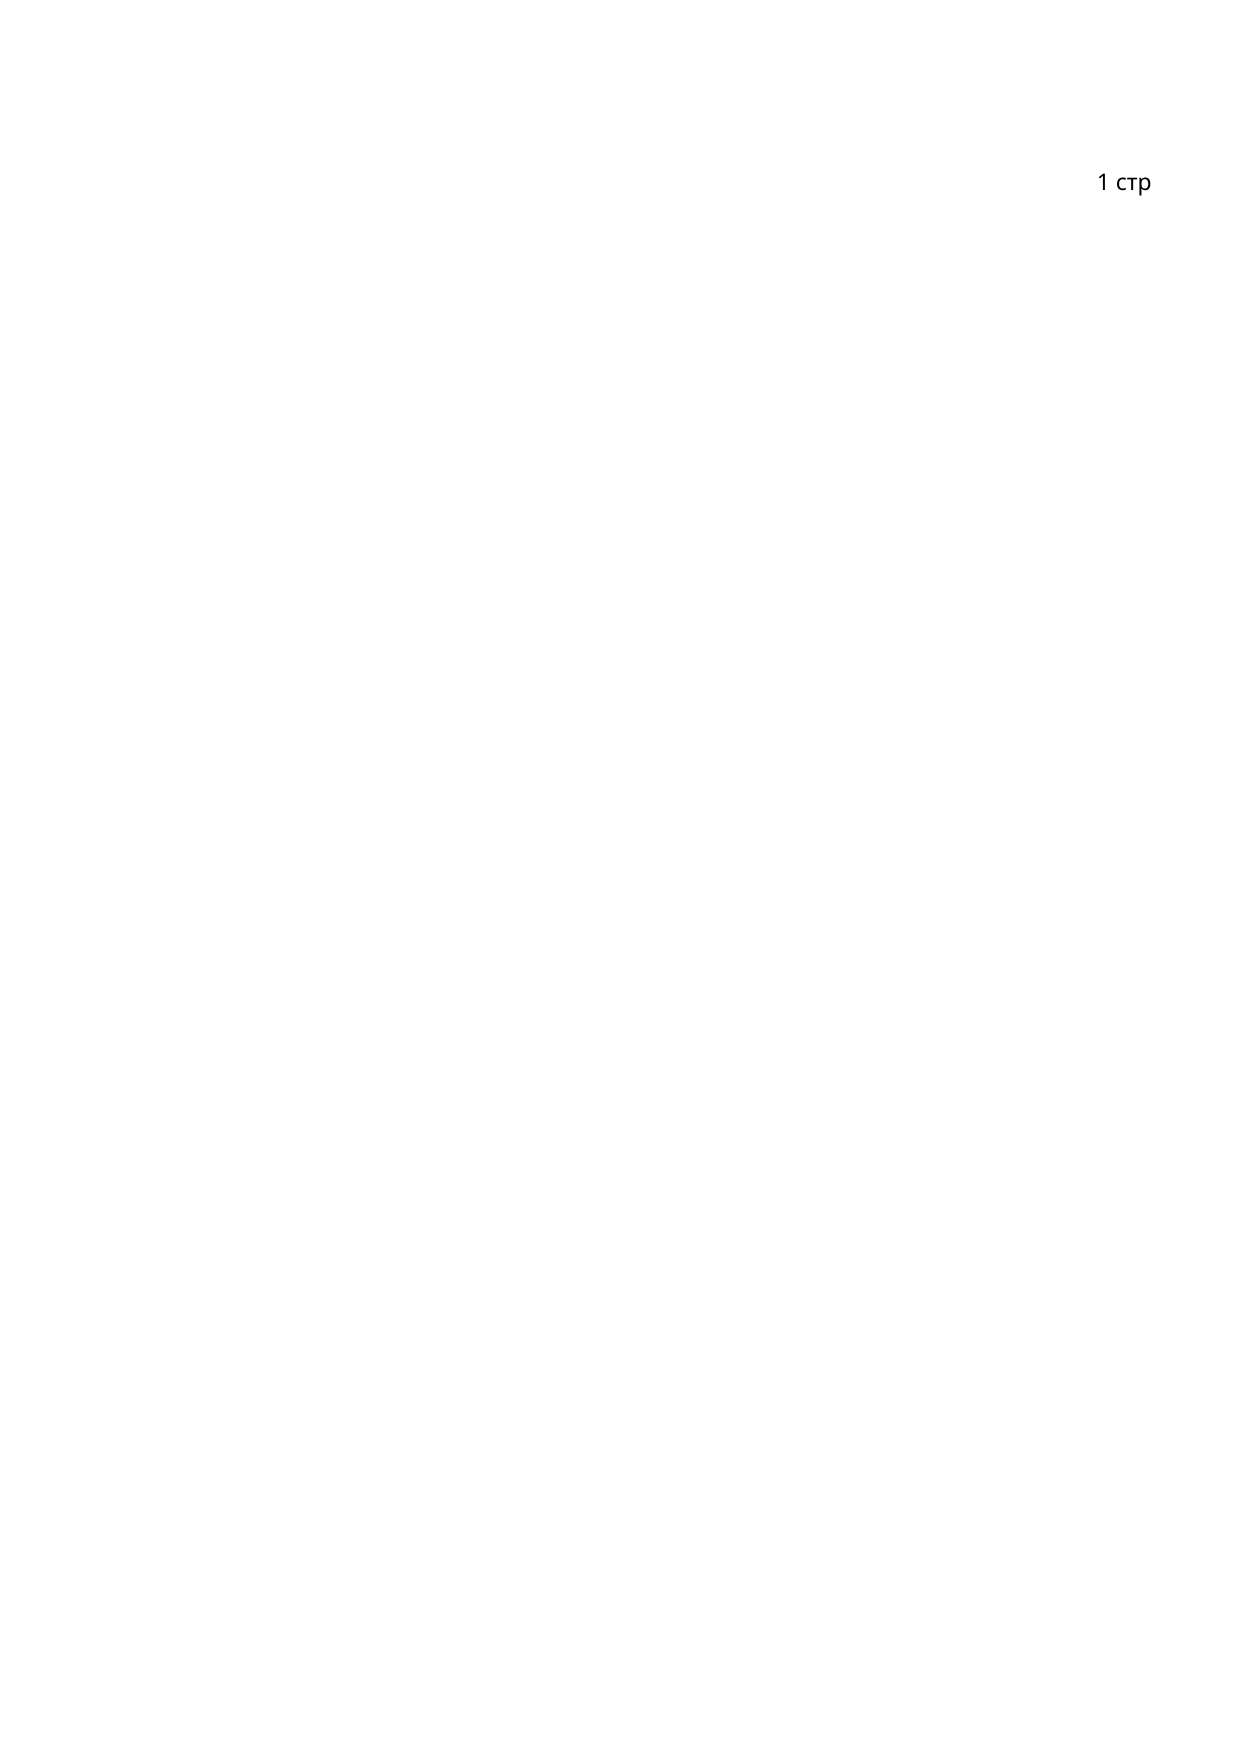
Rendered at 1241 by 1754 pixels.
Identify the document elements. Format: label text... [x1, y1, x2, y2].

text 1 стр [177, 165, 1152, 197]
